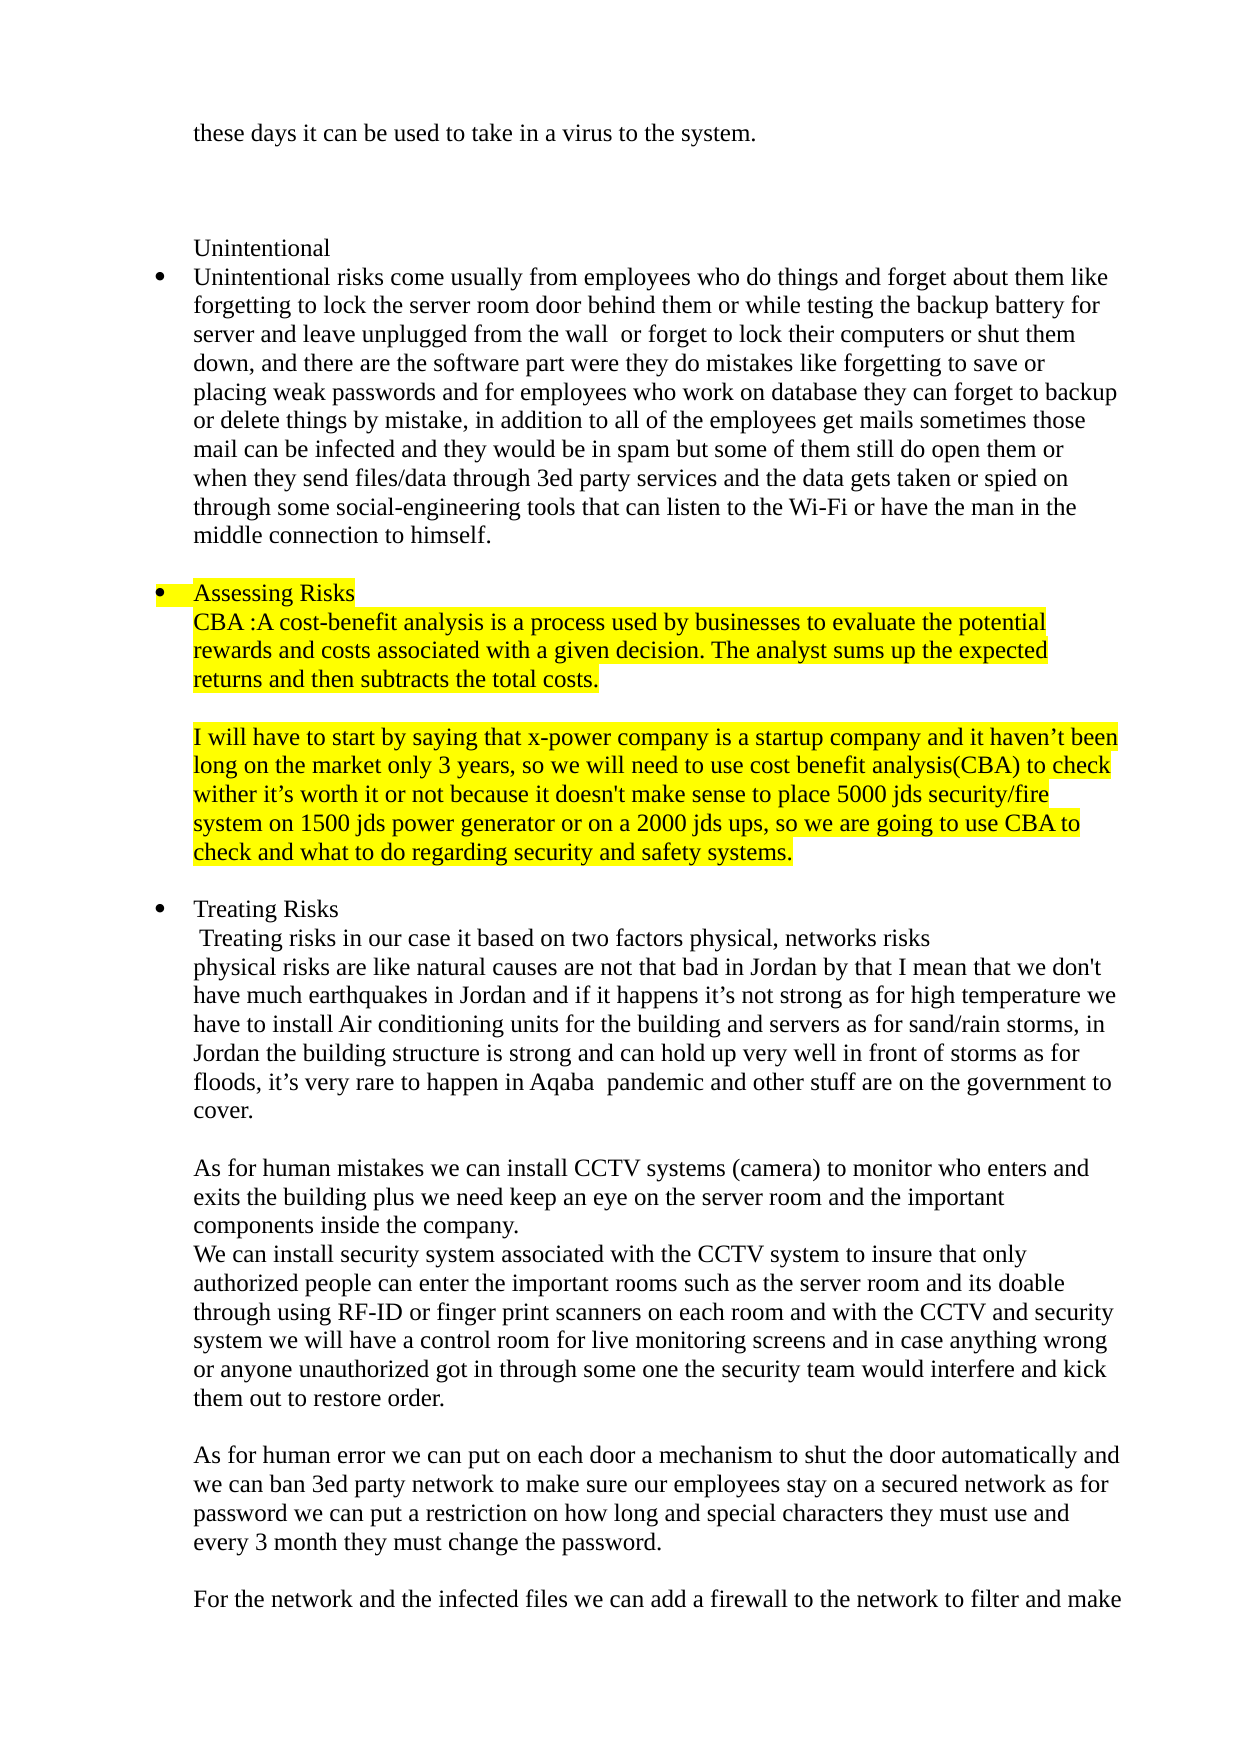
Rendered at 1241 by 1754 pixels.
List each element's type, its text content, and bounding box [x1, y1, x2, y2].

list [156, 894, 1122, 1613]
list Unintentional risks come usually from employees who do things and forget about them like forgetting to lock the server room door behind them or while testing the backup battery for server and leave unplugged from the wall or forget to lock their computers or shut them down, and there are the software part were they do mistakes like forgetting to save or placing weak passwords and for employees who work on database they can forget to backup or delete things by mistake, in addition to all of the employees get mails sometimes those mail can be infected and they would be in spam but some of them still do open them or when they send files/data through 3ed party services and the data gets taken or spied on through some social-engineering tools that can listen to the Wi-Fi or have the man in the middle connection to himself. [156, 262, 1122, 578]
list Assessing Risks CBA :A cost-benefit analysis is a process used by businesses to evaluate the potential rewards and costs associated with a given decision. The analyst sums up the expected returns and then subtracts the total costs. I will have to start by saying that x-power company is a startup company and it haven’t been long on the market only 3 years, so we will need to use cost benefit analysis(CBA) to check wither it’s worth it or not because it doesn't make sense to place 5000 jds security/fire system on 1500 jds power generator or on a 2000 jds ups, so we are going to use CBA to check and what to do regarding security and safety systems. [156, 578, 1122, 866]
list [156, 118, 1122, 262]
